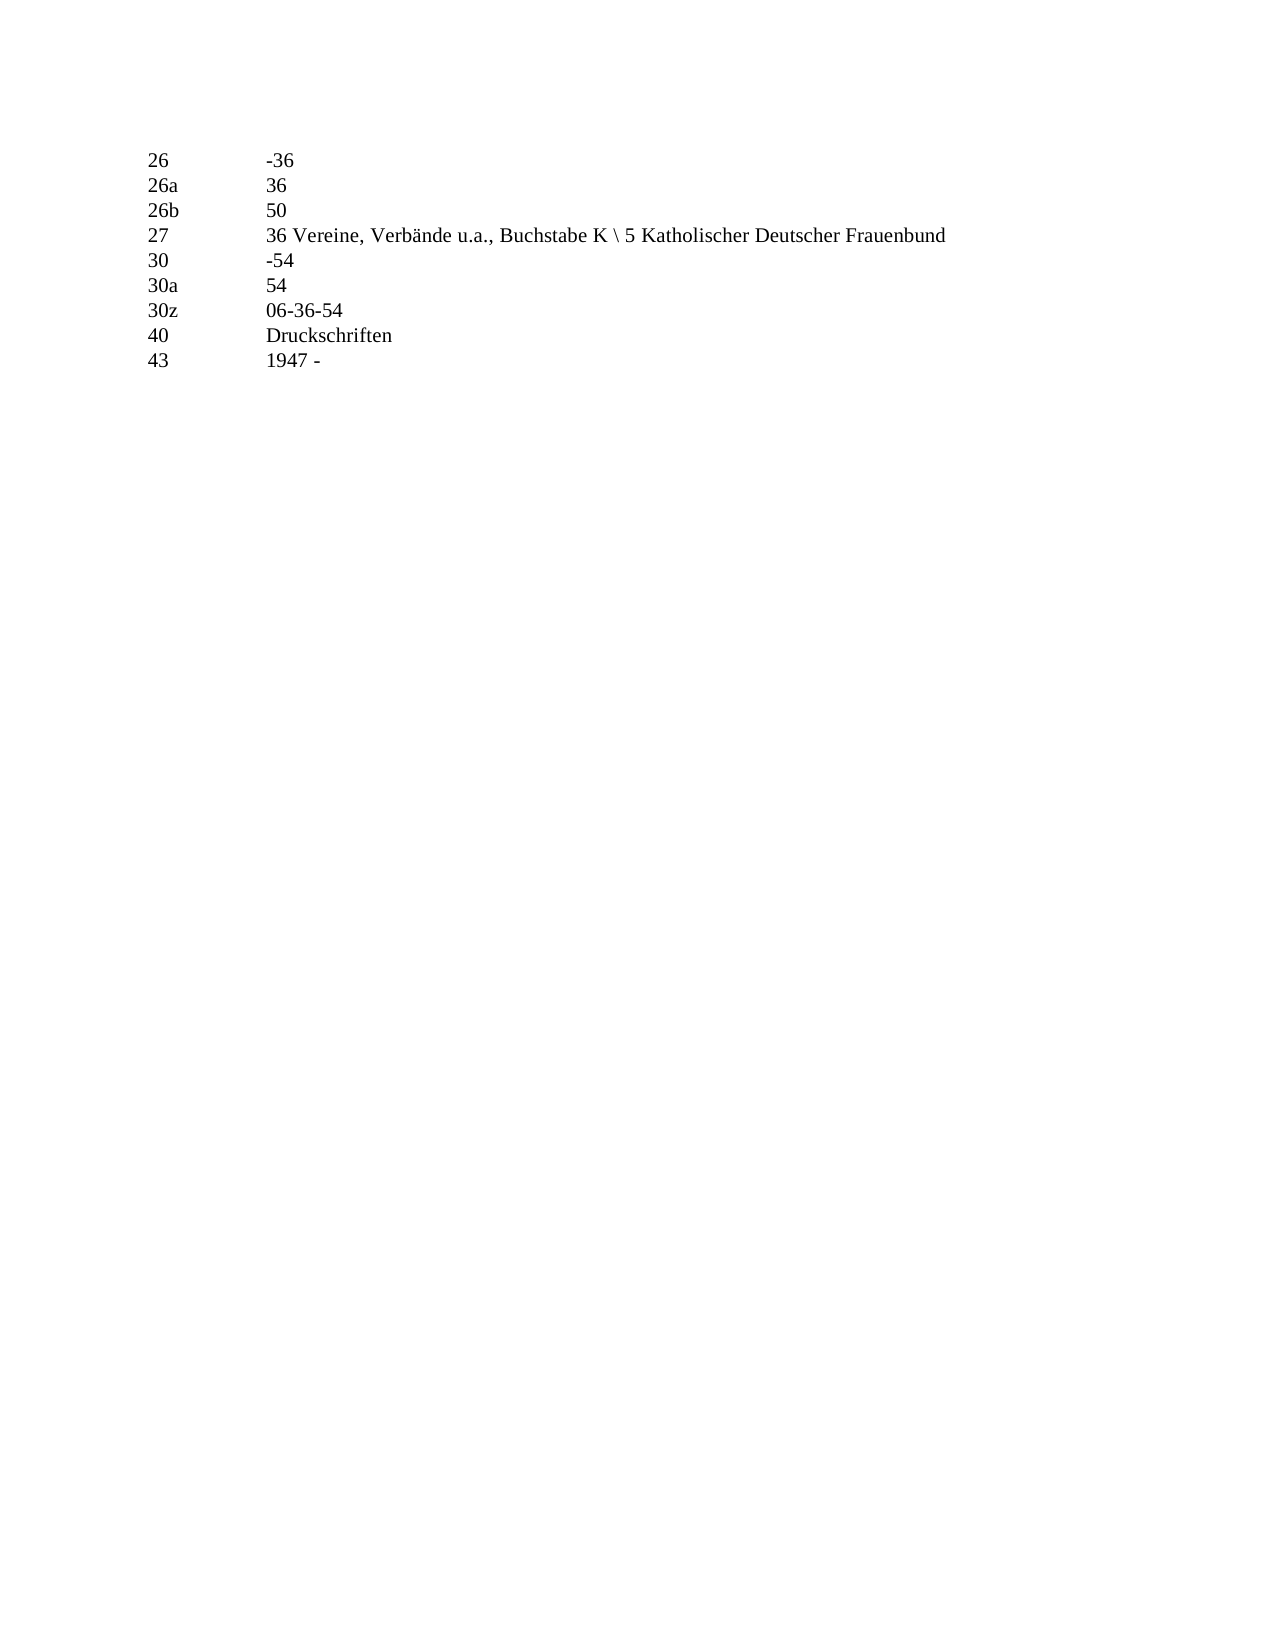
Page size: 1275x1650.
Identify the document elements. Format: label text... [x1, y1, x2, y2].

text 30z 06-36-54 [148, 298, 1127, 323]
text 30 -54 [148, 248, 1127, 273]
text 43 1947 - [148, 348, 1127, 373]
text 26 -36 [148, 148, 1127, 173]
text 26a 36 [148, 173, 1127, 198]
text 30a 54 [148, 273, 1127, 298]
text 40 s[Druckschriften]s [148, 323, 1127, 348]
text 27 36 Vereine, Verbände u.a., Buchstabe K \ 5 k[Katholischer Deutscher Frauenbund]k [148, 223, 1127, 248]
text 26b 50 [148, 198, 1127, 223]
